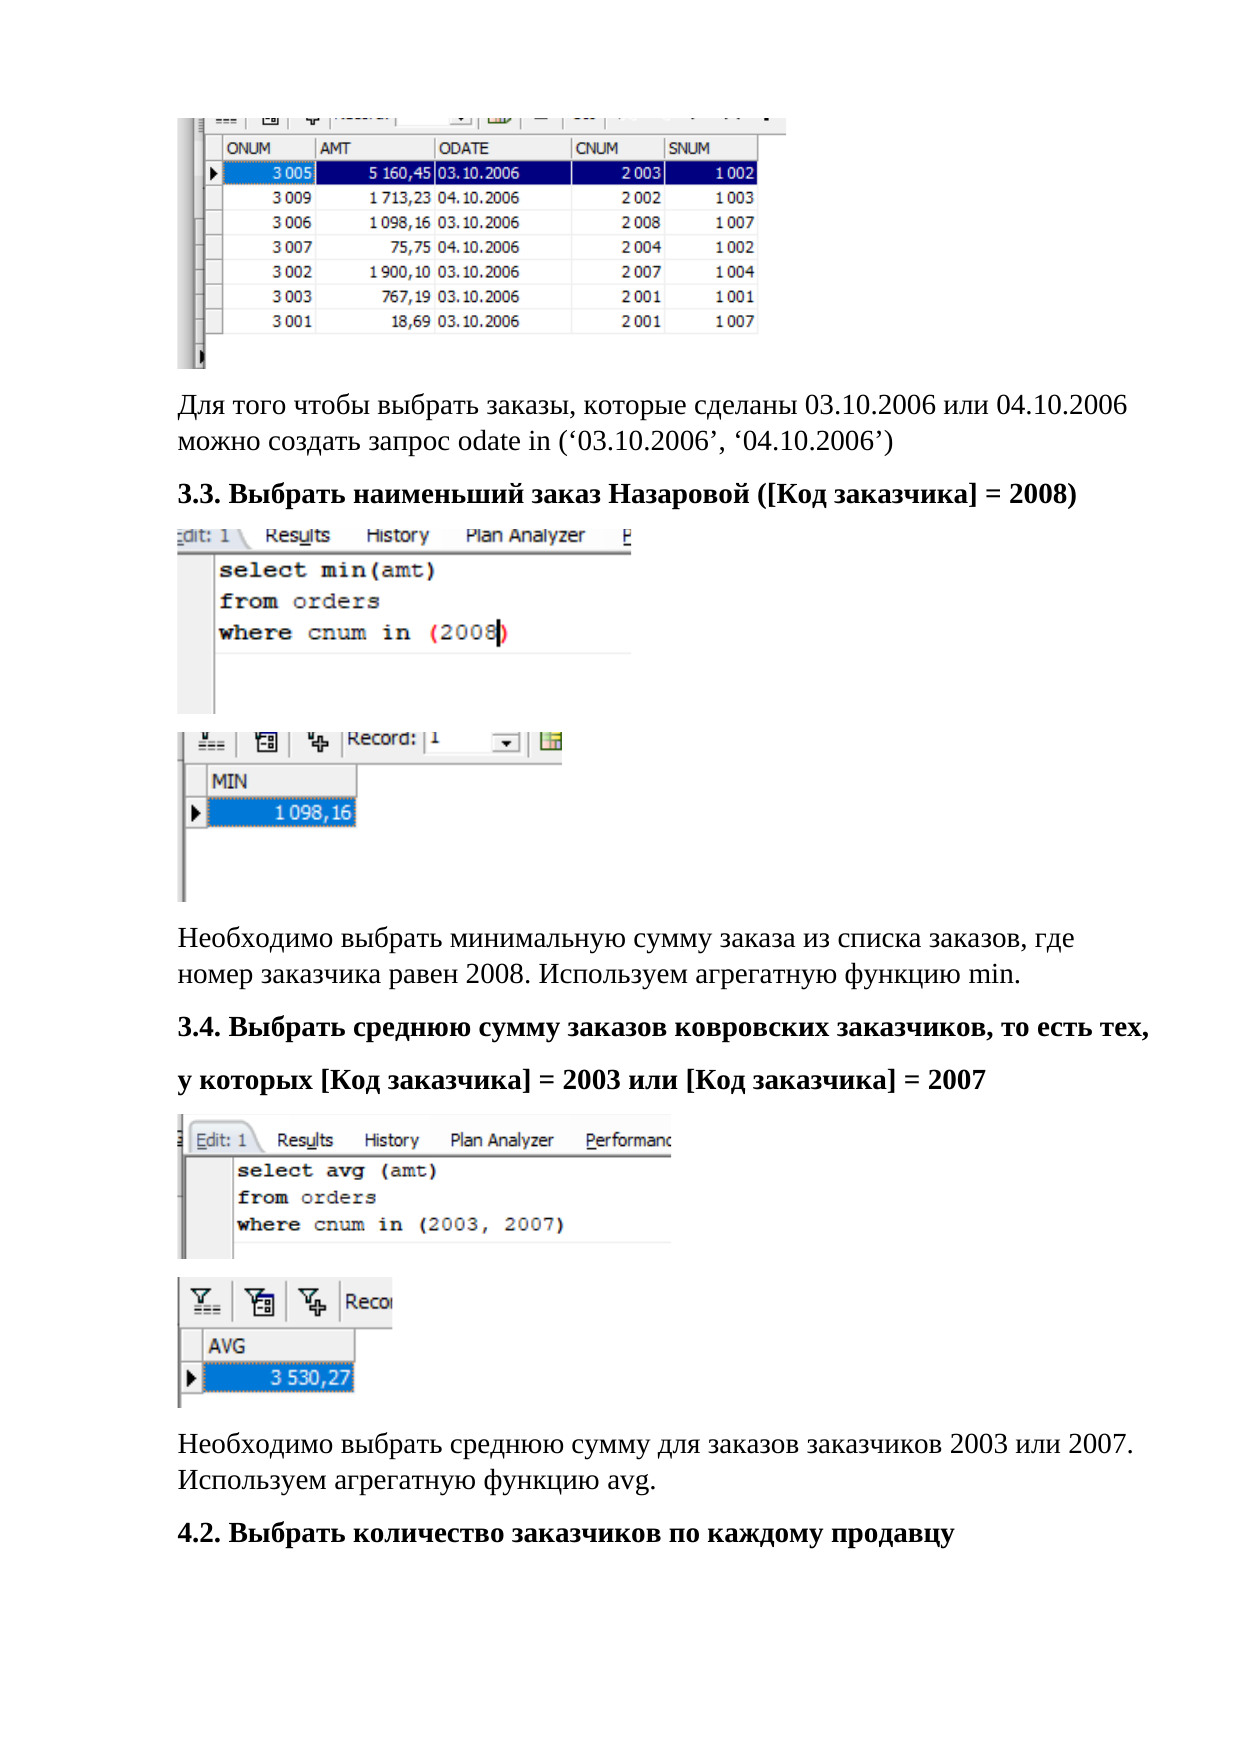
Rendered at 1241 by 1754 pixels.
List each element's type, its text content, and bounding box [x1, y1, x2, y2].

text Необходимо выбрать минимальную сумму заказа из списка заказов, где номер заказчика равен 2008. Используем агрегатную функцию min. [177, 920, 1152, 990]
picture [177, 529, 632, 714]
text 3.4. Выбрать среднюю сумму заказов ковровских заказчиков, то есть тех, [177, 1009, 1152, 1043]
picture [177, 1277, 393, 1408]
picture [177, 732, 562, 902]
text 3.3. Выбрать наименьший заказ Назаровой ([Код заказчика] = 2008) [177, 476, 1152, 510]
picture [177, 1114, 672, 1259]
text у которых [Код заказчика] = 2003 или [Код заказчика] = 2007 [177, 1062, 1152, 1095]
text 4.2. Выбрать количество заказчиков по каждому продавцу [177, 1515, 1152, 1549]
text Необходимо выбрать среднюю сумму для заказов заказчиков 2003 или 2007. Используем агрегатную функцию avg. [177, 1426, 1152, 1496]
picture [177, 118, 787, 369]
text Для того чтобы выбрать заказы, которые сделаны 03.10.2006 или 04.10.2006 можно создать запрос odate in (‘03.10.2006’, ‘04.10.2006’) [177, 387, 1152, 457]
